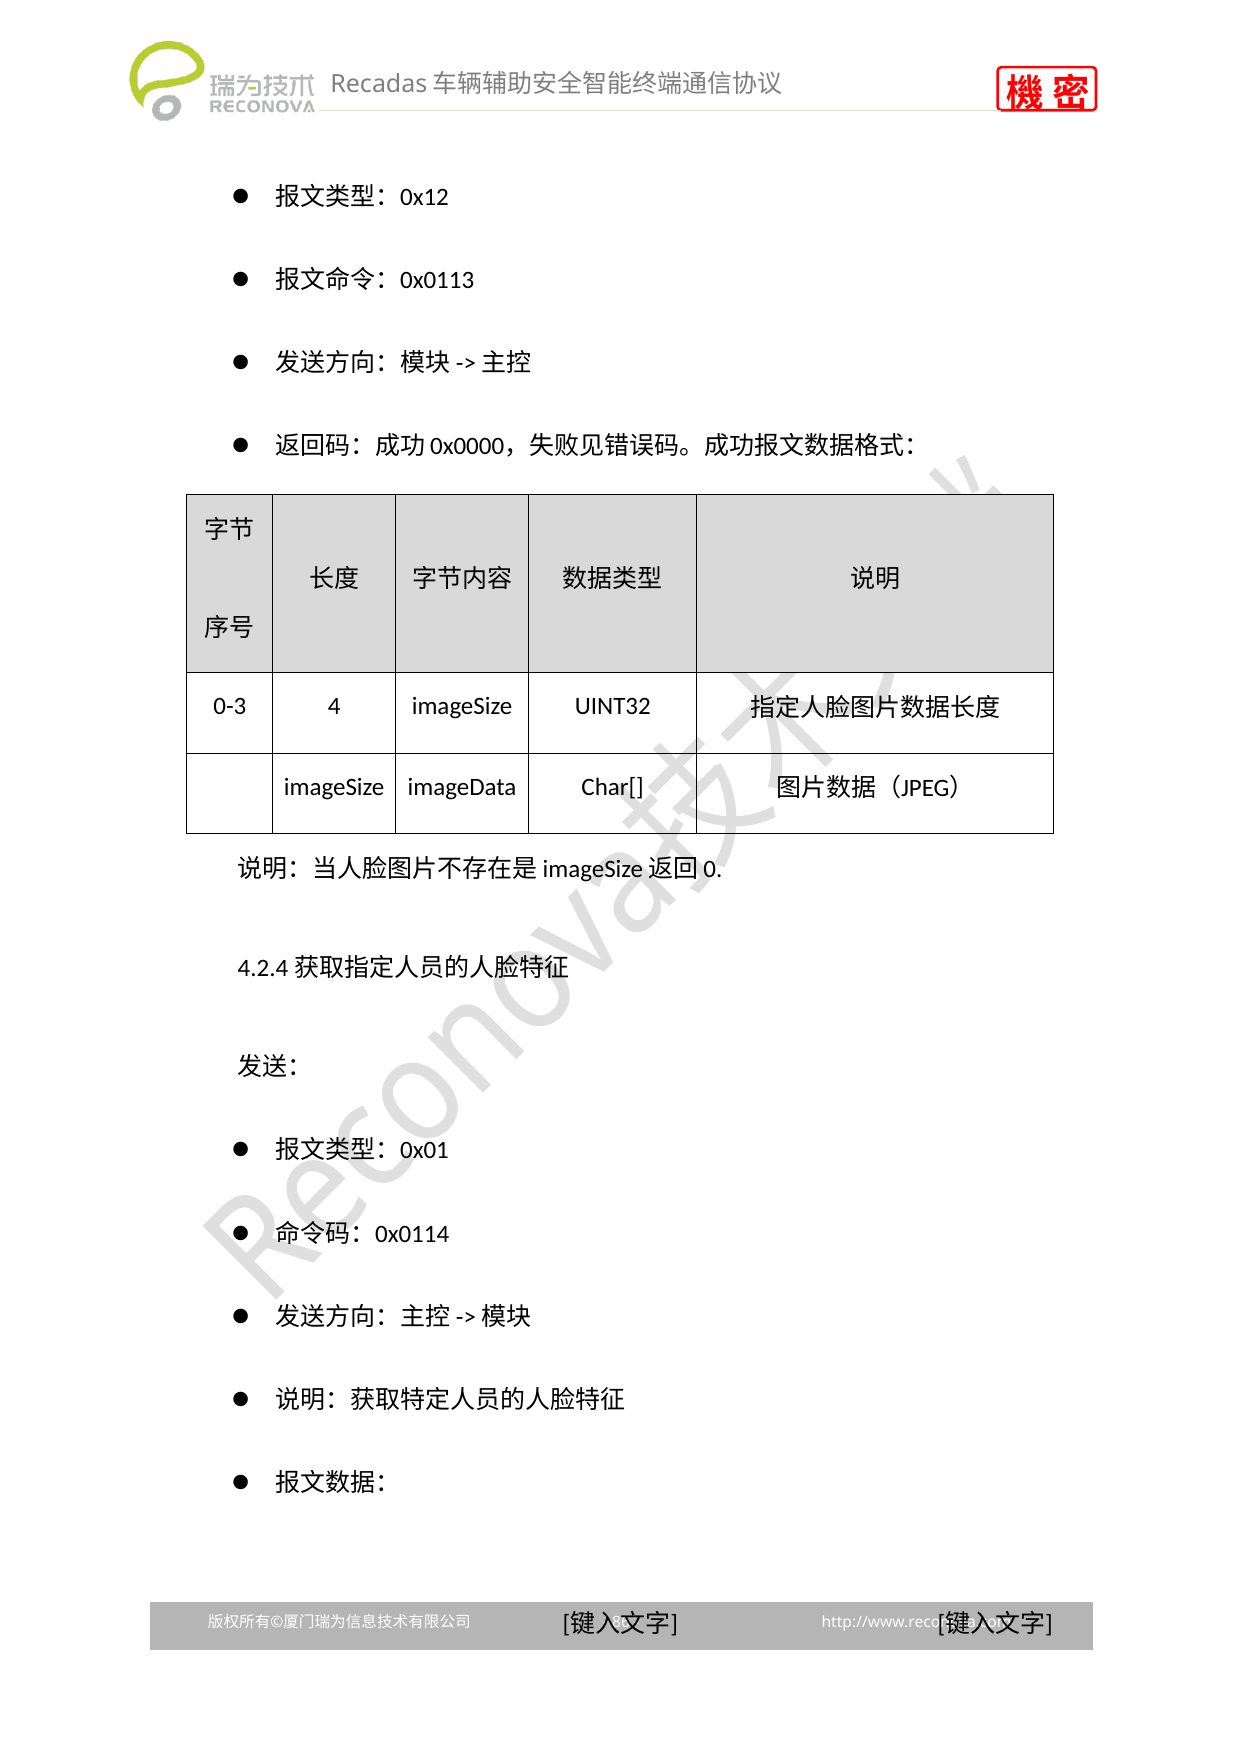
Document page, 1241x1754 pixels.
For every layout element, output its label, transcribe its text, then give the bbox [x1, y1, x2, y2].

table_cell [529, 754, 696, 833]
list 返回码：成功0x0000，失败见错误码。成功报文数据格式： [231, 411, 1053, 476]
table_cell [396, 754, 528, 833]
list 报文类型：0x12 [231, 162, 1053, 227]
list 说明：获取特定人员的人脸特征 [231, 1365, 1053, 1430]
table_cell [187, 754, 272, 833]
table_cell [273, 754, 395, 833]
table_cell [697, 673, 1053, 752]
list 报文数据： [231, 1448, 1053, 1513]
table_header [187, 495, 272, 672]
list 发送方向：主控 -> 模块 [231, 1282, 1053, 1347]
text 获取指定人员的人脸特征 [237, 933, 1053, 998]
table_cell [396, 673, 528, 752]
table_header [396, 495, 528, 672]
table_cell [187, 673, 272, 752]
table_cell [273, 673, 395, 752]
list 报文命令：0x0113 [231, 245, 1053, 310]
text 说明：当人脸图片不存在是imageSize返回0. [187, 834, 1053, 899]
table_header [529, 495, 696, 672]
picture [114, 34, 330, 127]
list 发送方向：模块 -> 主控 [231, 328, 1053, 393]
list 报文类型：0x01 [231, 1116, 1053, 1181]
text 发送： [187, 1032, 1053, 1097]
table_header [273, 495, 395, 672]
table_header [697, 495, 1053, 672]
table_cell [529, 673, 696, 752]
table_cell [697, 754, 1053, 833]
list 命令码：0x0114 [231, 1199, 1053, 1264]
